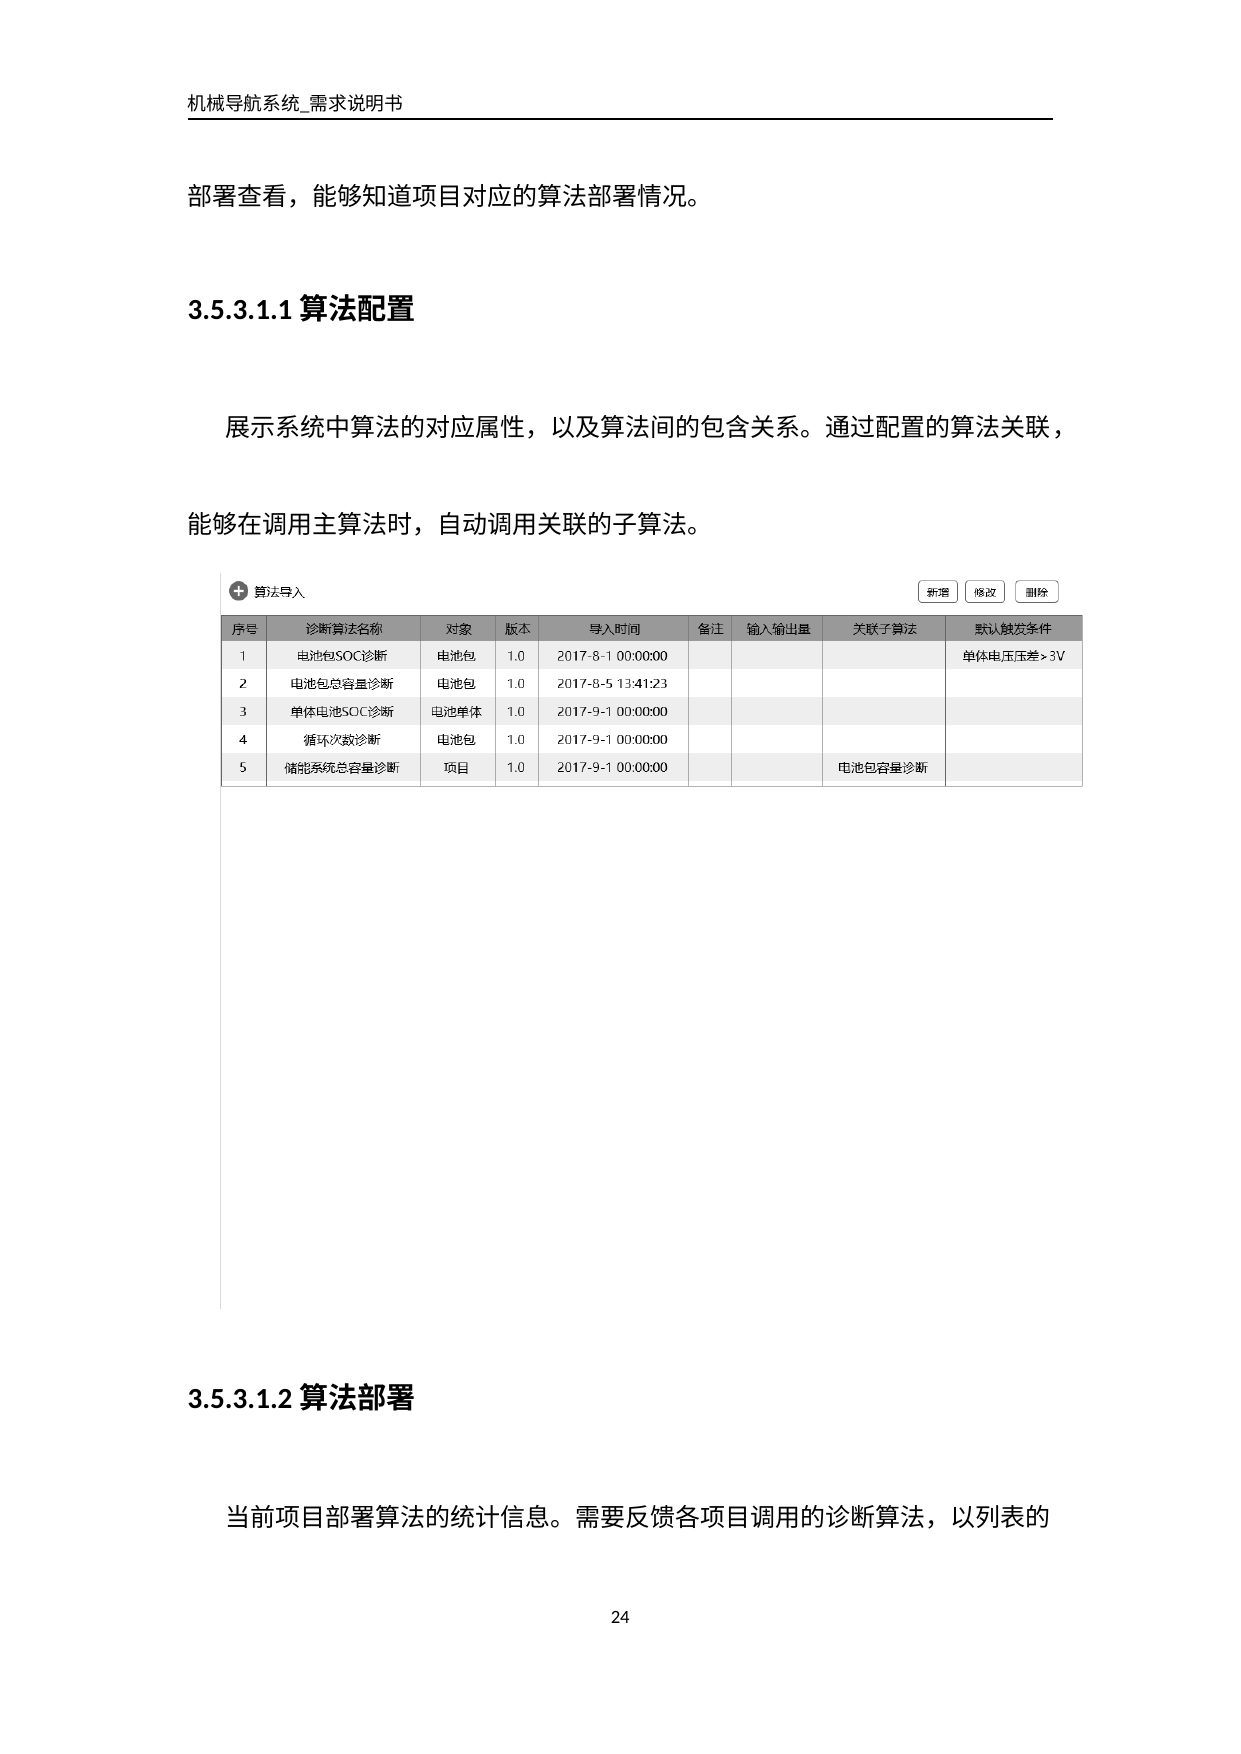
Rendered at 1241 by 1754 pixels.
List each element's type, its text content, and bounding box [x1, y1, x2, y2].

picture [220, 573, 1086, 1309]
text 展示系统中算法的对应属性，以及算法间的包含关系。通过配置的算法关联，能够在调用主算法时，自动调用关联的子算法。 [187, 393, 1053, 556]
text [187, 1483, 1053, 1548]
subtitle 算法部署 [187, 1364, 1053, 1429]
subtitle 算法配置 [187, 274, 1053, 339]
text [187, 162, 1053, 227]
